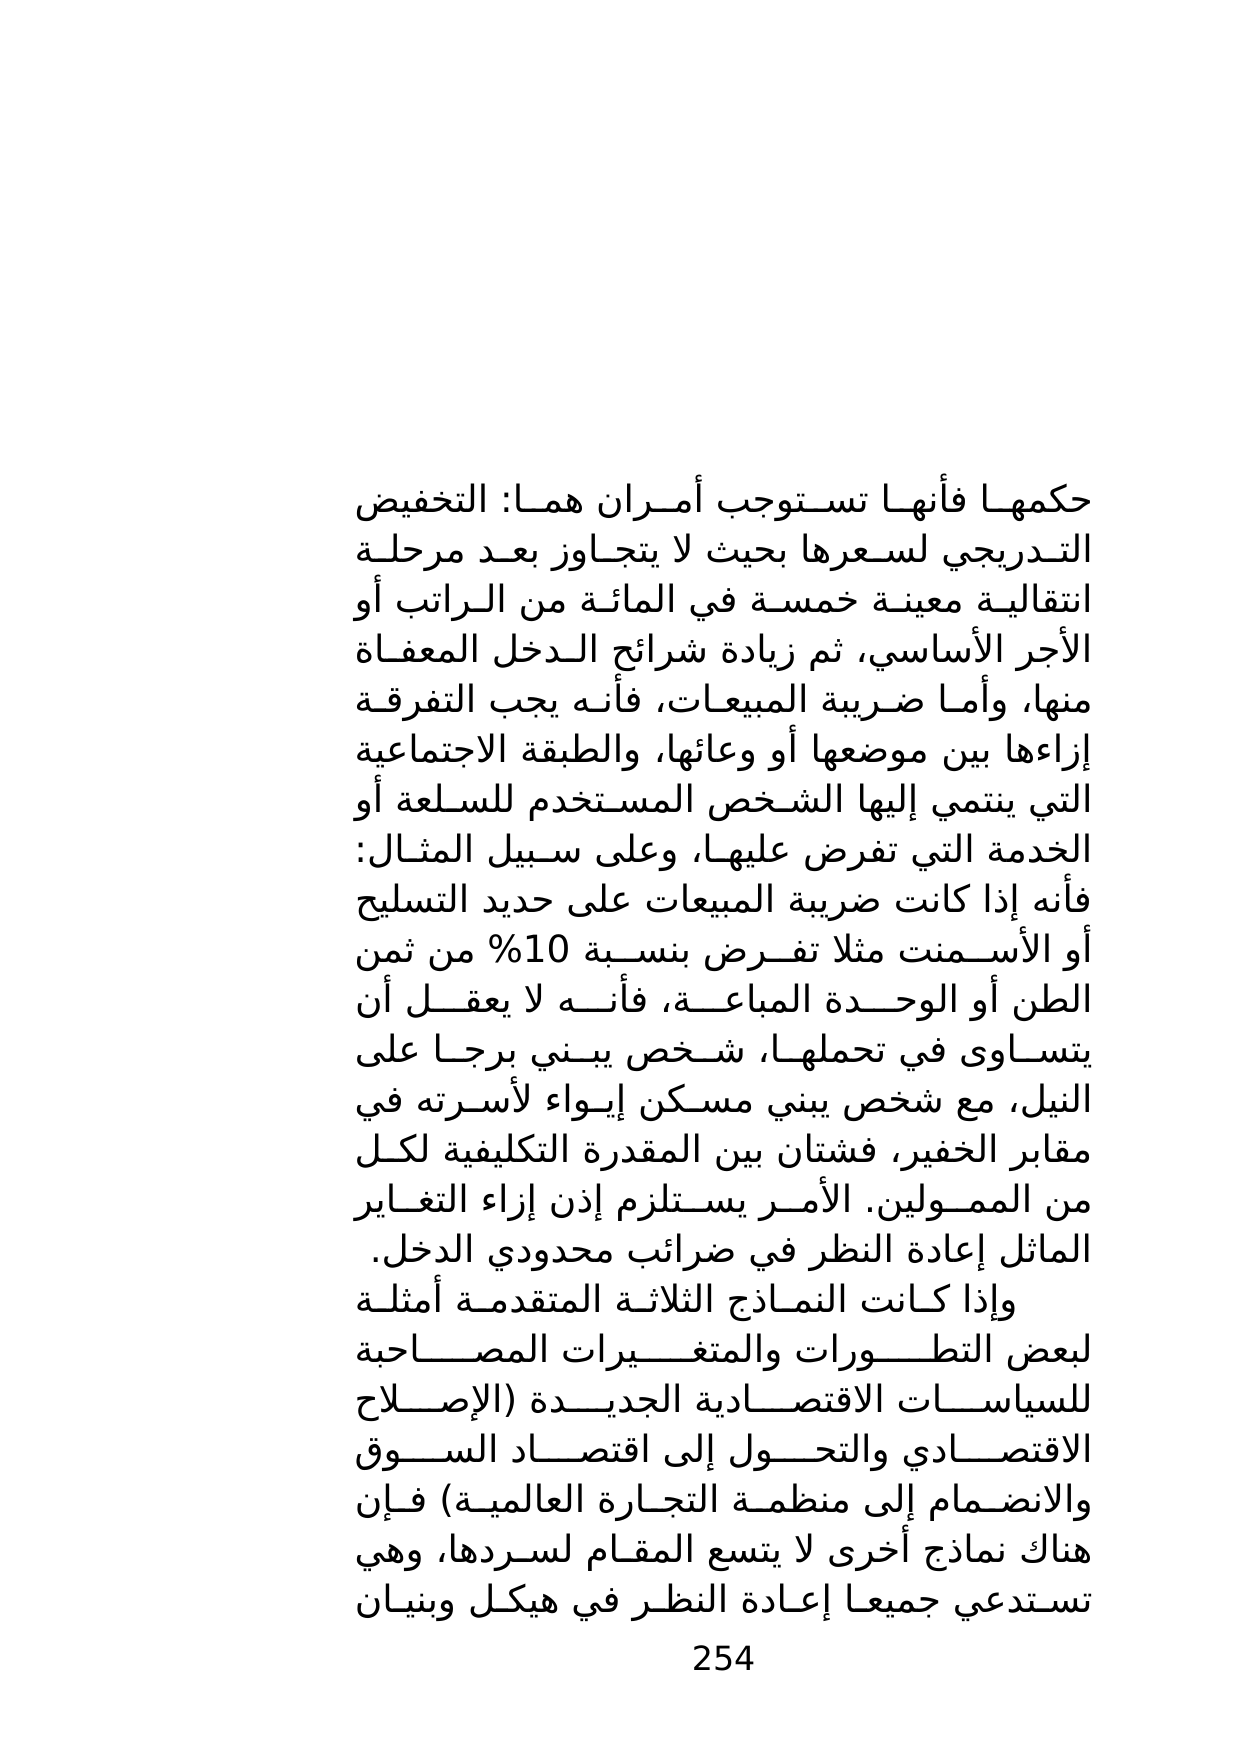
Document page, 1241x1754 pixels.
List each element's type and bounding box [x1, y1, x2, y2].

text [354, 472, 1092, 1272]
text [354, 1272, 1092, 1622]
